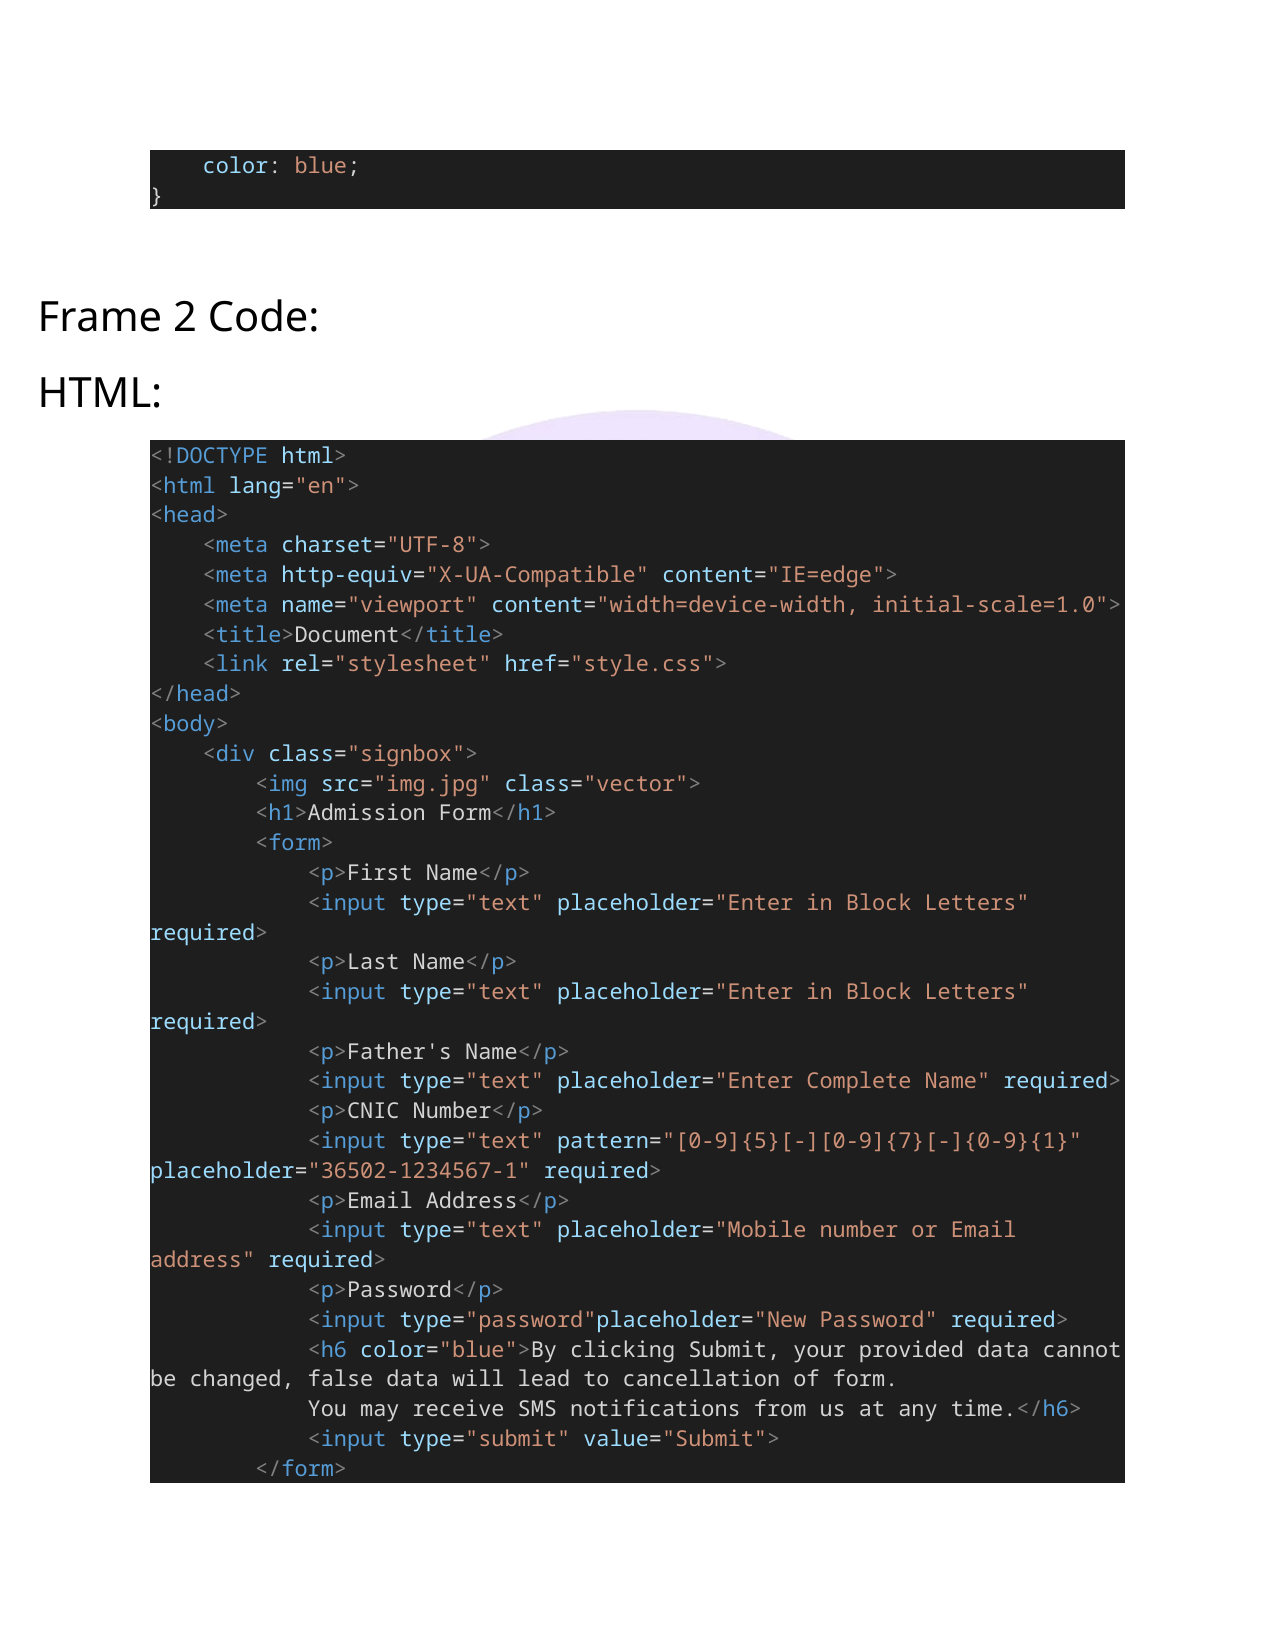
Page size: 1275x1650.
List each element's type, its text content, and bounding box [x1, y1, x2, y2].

text <input type="text" pattern="[0-9]{5}[-][0-9]{7}[-]{0-9}{1}" placeholder="36502-1234567-1" required> [150, 1125, 1125, 1185]
text HTML: [37, 363, 1125, 420]
text You may receive SMS notifications from us at any time.</h6> [150, 1393, 1125, 1423]
text <head> [150, 499, 1125, 529]
text Frame 2 Code: [37, 286, 1125, 343]
text <p>Last Name</p> [150, 946, 1125, 976]
text <input type="submit" value="Submit"> [150, 1423, 1125, 1453]
text <link rel="stylesheet" href="style.css"> [150, 648, 1125, 678]
text <meta charset="UTF-8"> [150, 529, 1125, 559]
text <div class="signbox"> [150, 738, 1125, 768]
text <h6 color="blue">By clicking Submit, your provided data cannot be changed, false data will lead to cancellation of form. [150, 1334, 1125, 1393]
text <!DOCTYPE html> [150, 440, 1125, 470]
text <form> [150, 827, 1125, 857]
text </form> [150, 1453, 1125, 1483]
text <p>First Name</p> [150, 857, 1125, 887]
text <p>Email Address</p> [150, 1185, 1125, 1214]
text <meta http-equiv="X-UA-Compatible" content="IE=edge"> [150, 559, 1125, 589]
text color: blue; [150, 150, 1125, 180]
text </head> [150, 678, 1125, 708]
text <input type="text" placeholder="Enter in Block Letters" required> [150, 976, 1125, 1036]
text <p>CNIC Number</p> [150, 1095, 1125, 1125]
text <html lang="en"> [150, 470, 1125, 499]
text <img src="img.jpg" class="vector"> [150, 768, 1125, 797]
text <h1>Admission Form</h1> [150, 797, 1125, 827]
text <body> [150, 708, 1125, 738]
text <meta name="viewport" content="width=device-width, initial-scale=1.0"> [150, 589, 1125, 619]
text <input type="text" placeholder="Enter in Block Letters" required> [150, 887, 1125, 946]
text } [150, 180, 1125, 209]
text <input type="text" placeholder="Mobile number or Email address" required> [150, 1214, 1125, 1274]
text <p>Father's Name</p> [150, 1036, 1125, 1066]
text <p>Password</p> [150, 1274, 1125, 1304]
text <input type="text" placeholder="Enter Complete Name" required> [150, 1066, 1125, 1095]
text <input type="password"placeholder="New Password" required> [150, 1304, 1125, 1334]
text <title>Document</title> [150, 619, 1125, 648]
